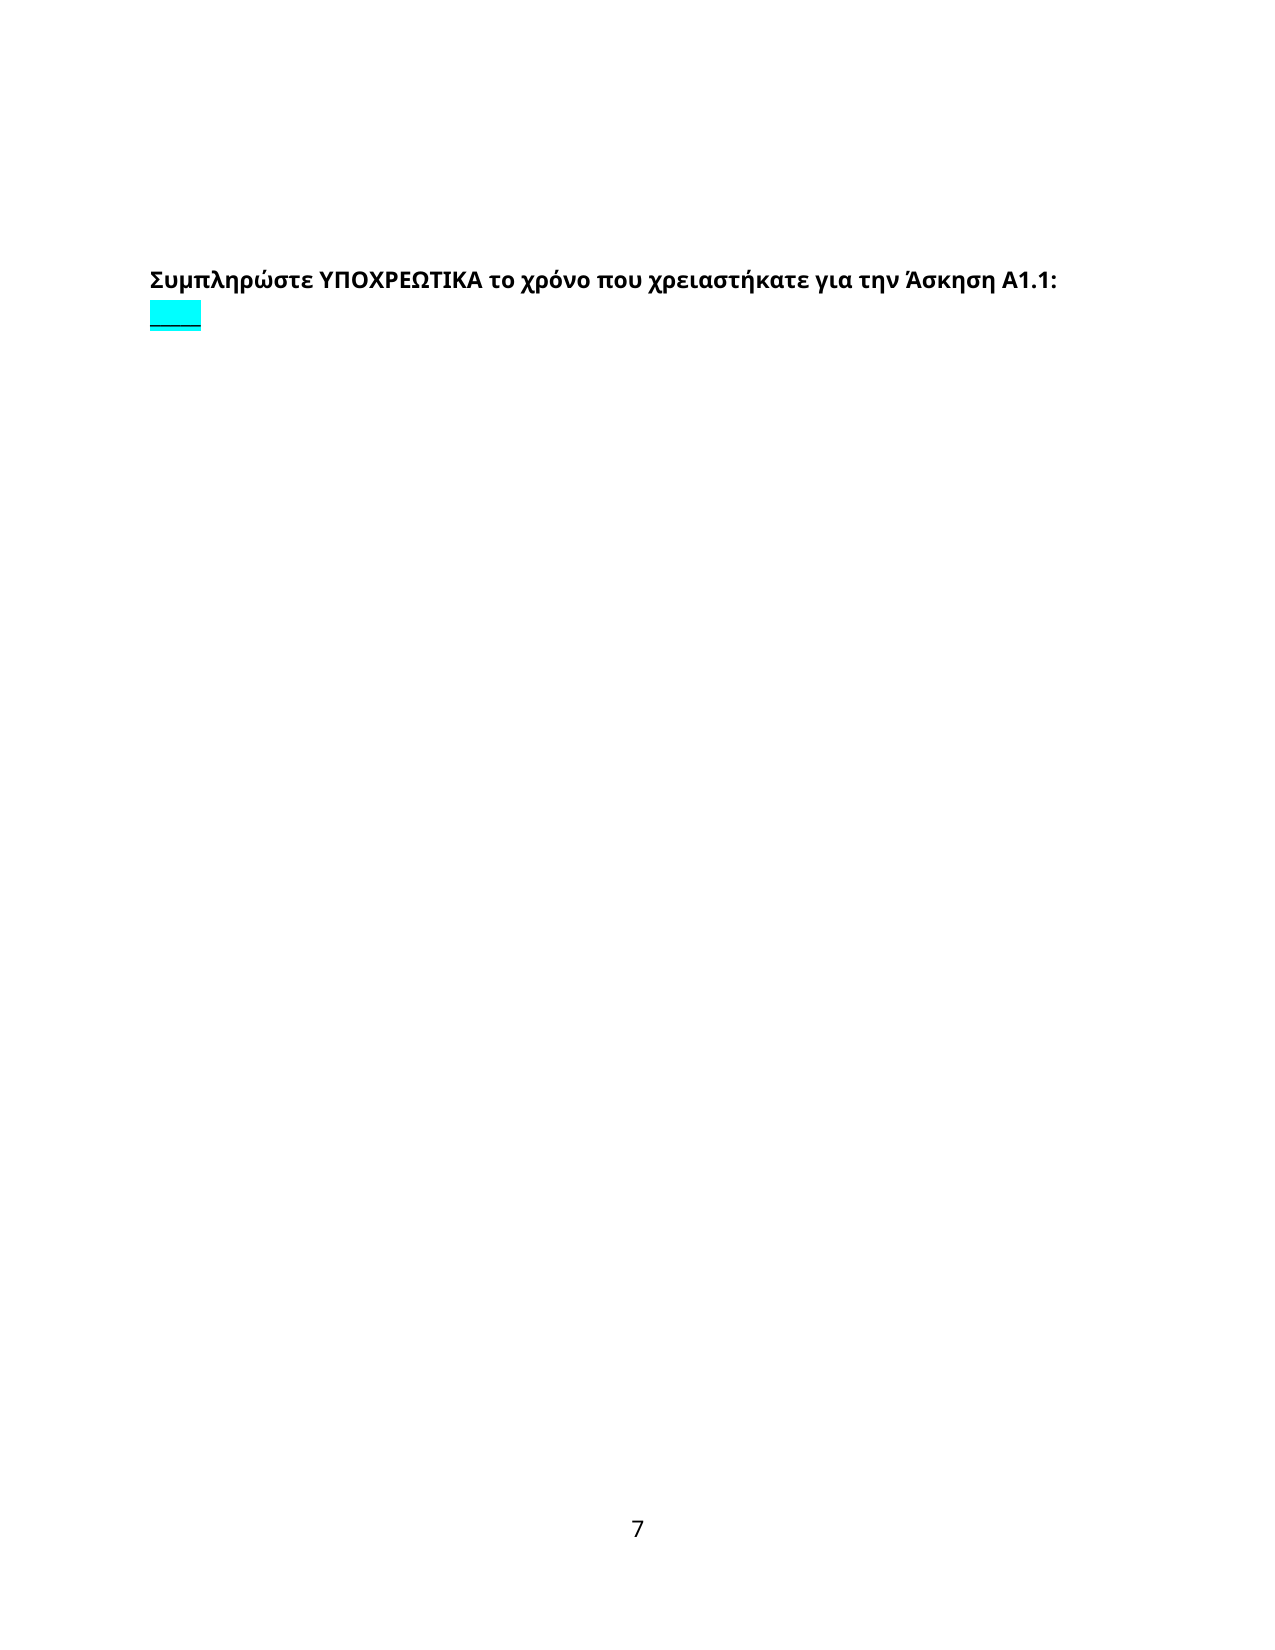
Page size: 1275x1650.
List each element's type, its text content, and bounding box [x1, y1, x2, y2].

text Συμπληρώστε ΥΠΟΧΡΕΩΤΙΚΑ το χρόνο που χρειαστήκατε για την Άσκηση Α1.1: _____ [150, 263, 1125, 331]
